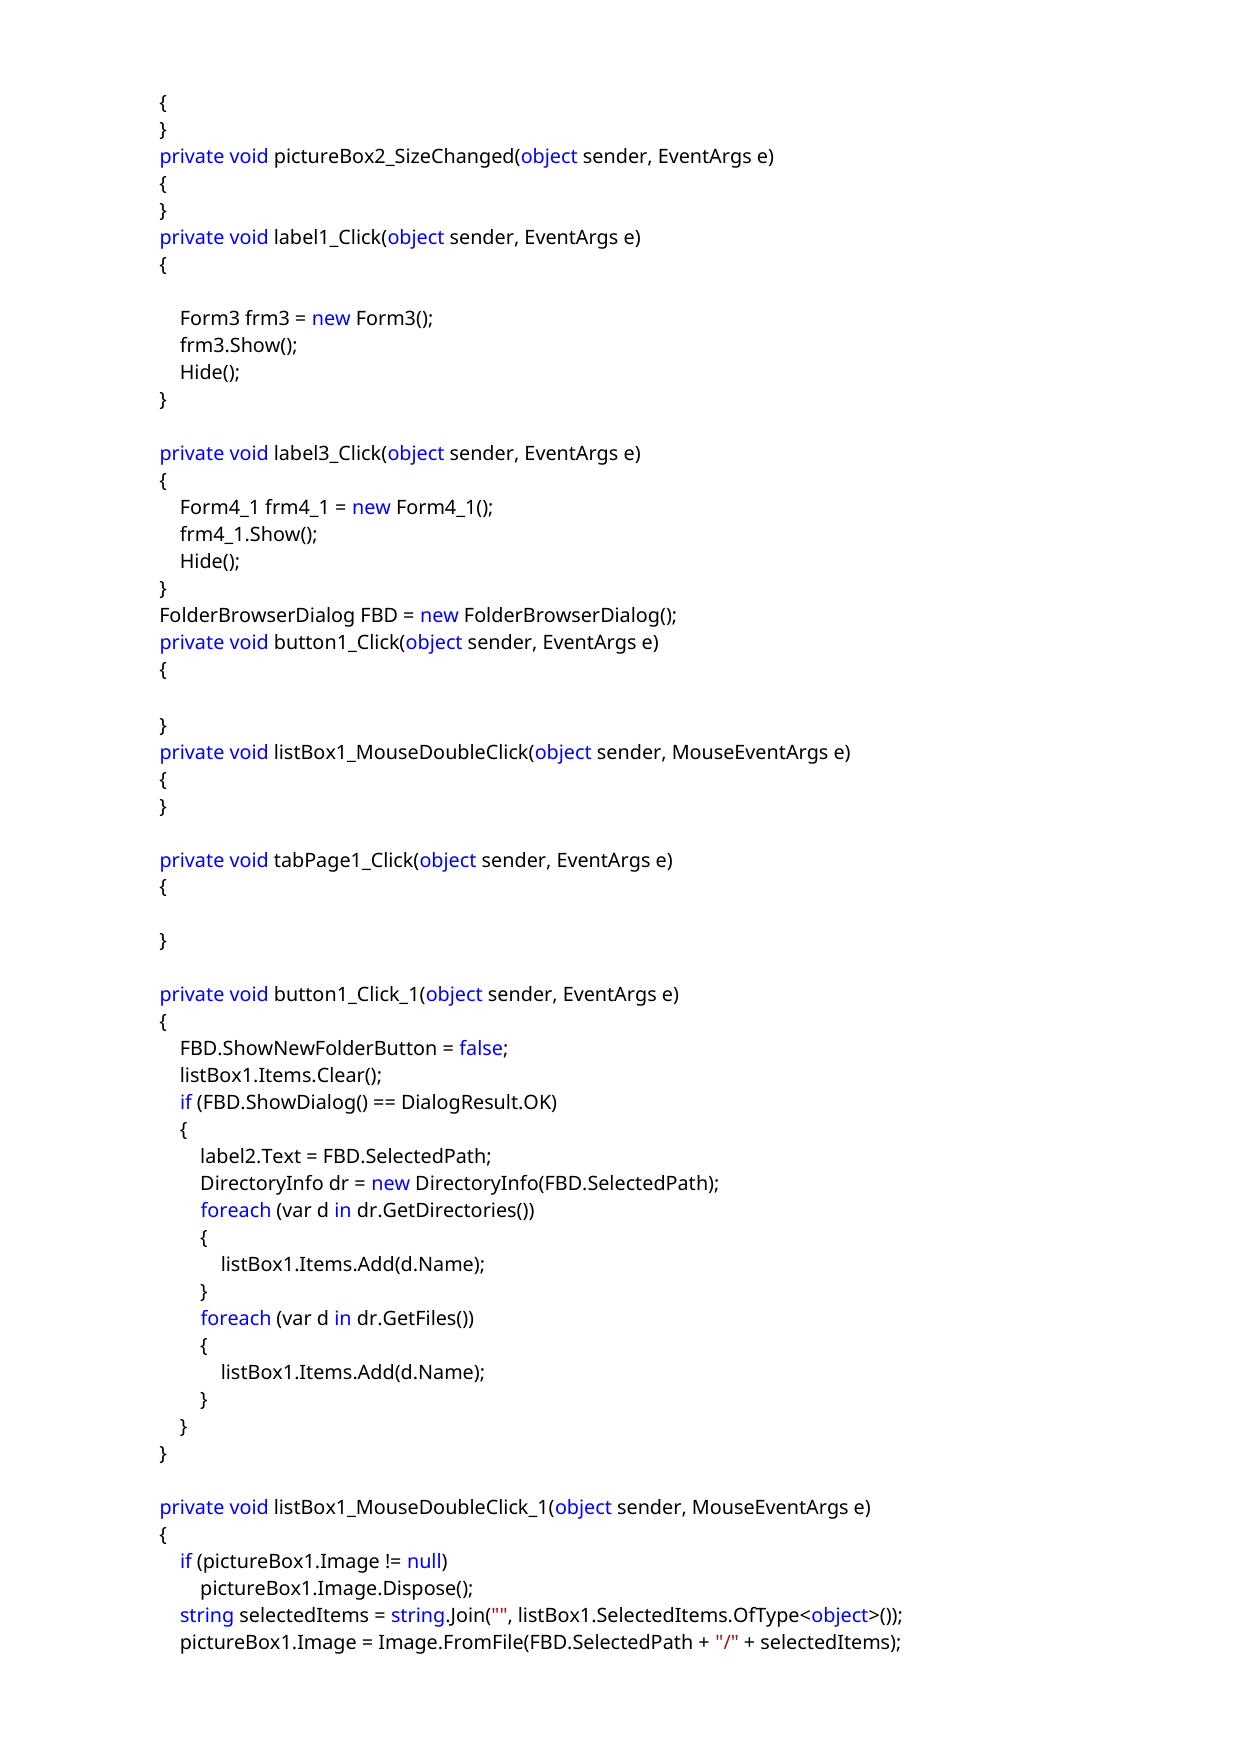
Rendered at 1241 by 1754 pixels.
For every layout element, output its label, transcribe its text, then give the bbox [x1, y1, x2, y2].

text { [118, 1008, 1152, 1035]
text private void button1_Click(object sender, EventArgs e) [118, 628, 1152, 655]
text listBox1.Items.Clear(); [118, 1062, 1152, 1089]
text { [118, 655, 1152, 682]
text { [118, 251, 1152, 277]
text { [118, 89, 1152, 116]
text DirectoryInfo dr = new DirectoryInfo(FBD.SelectedPath); [118, 1169, 1152, 1197]
text } [118, 1385, 1152, 1412]
text } [118, 792, 1152, 819]
text } [118, 1439, 1152, 1466]
text FolderBrowserDialog FBD = new FolderBrowserDialog(); [118, 601, 1152, 628]
text } [118, 927, 1152, 954]
text } [118, 1277, 1152, 1304]
text frm4_1.Show(); [118, 520, 1152, 547]
text } [118, 1412, 1152, 1439]
text foreach (var d in dr.GetDirectories()) [118, 1197, 1152, 1223]
text pictureBox1.Image = Image.FromFile(FBD.SelectedPath + "/" + selectedItems); [118, 1628, 1152, 1655]
text private void listBox1_MouseDoubleClick_1(object sender, MouseEventArgs e) [118, 1493, 1152, 1520]
text private void pictureBox2_SizeChanged(object sender, EventArgs e) [118, 143, 1152, 169]
text label2.Text = FBD.SelectedPath; [118, 1143, 1152, 1169]
text Form4_1 frm4_1 = new Form4_1(); [118, 493, 1152, 520]
text { [118, 765, 1152, 792]
text { [118, 466, 1152, 493]
text private void label3_Click(object sender, EventArgs e) [118, 439, 1152, 466]
text private void label1_Click(object sender, EventArgs e) [118, 223, 1152, 251]
text { [118, 169, 1152, 197]
text } [118, 385, 1152, 412]
text { [118, 1331, 1152, 1358]
text frm3.Show(); [118, 331, 1152, 358]
text { [118, 1116, 1152, 1143]
text { [118, 873, 1152, 900]
text pictureBox1.Image.Dispose(); [118, 1574, 1152, 1601]
text Hide(); [118, 358, 1152, 385]
text } [118, 197, 1152, 223]
text FBD.ShowNewFolderButton = false; [118, 1035, 1152, 1062]
text foreach (var d in dr.GetFiles()) [118, 1304, 1152, 1331]
text { [118, 1223, 1152, 1251]
text if (pictureBox1.Image != null) [118, 1547, 1152, 1574]
text private void button1_Click_1(object sender, EventArgs e) [118, 981, 1152, 1008]
text } [118, 711, 1152, 738]
text } [118, 116, 1152, 143]
text Form3 frm3 = new Form3(); [118, 304, 1152, 331]
text string selectedItems = string.Join("", listBox1.SelectedItems.OfType<object>()); [118, 1601, 1152, 1628]
text private void listBox1_MouseDoubleClick(object sender, MouseEventArgs e) [118, 738, 1152, 765]
text listBox1.Items.Add(d.Name); [118, 1358, 1152, 1385]
text Hide(); [118, 547, 1152, 574]
text } [118, 574, 1152, 601]
text private void tabPage1_Click(object sender, EventArgs e) [118, 846, 1152, 873]
text { [118, 1520, 1152, 1547]
text listBox1.Items.Add(d.Name); [118, 1251, 1152, 1277]
text if (FBD.ShowDialog() == DialogResult.OK) [118, 1089, 1152, 1116]
